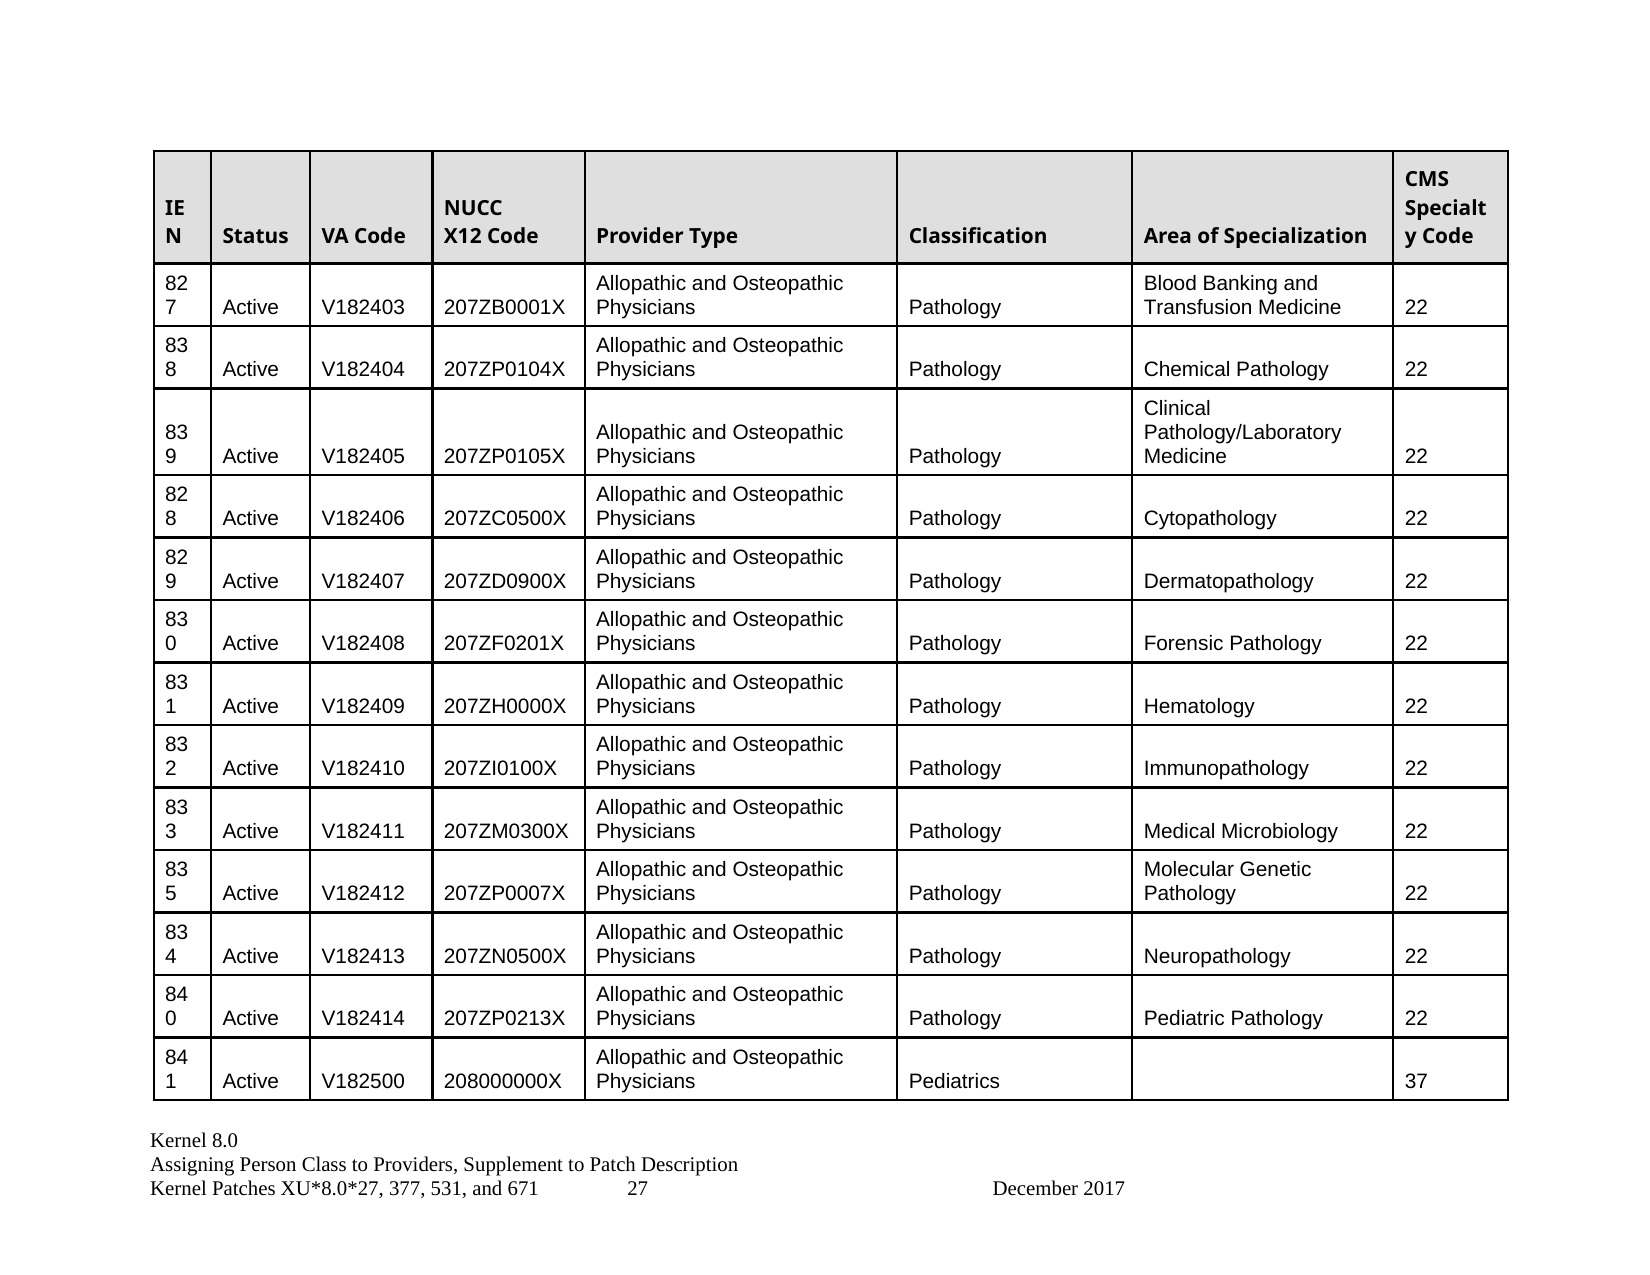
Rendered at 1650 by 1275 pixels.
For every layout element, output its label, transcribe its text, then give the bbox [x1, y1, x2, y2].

table_cell V182408 [311, 601, 431, 661]
table_cell Active [212, 327, 309, 387]
table_header Classification [898, 152, 1131, 262]
table_cell 834 [155, 914, 210, 974]
table_header CMS Specialty Code [1394, 152, 1507, 262]
table_cell 207ZI0100X [434, 726, 584, 786]
table_cell 835 [155, 851, 210, 911]
table_cell 207ZP0007X [434, 851, 584, 911]
table_cell 207ZC0500X [434, 476, 584, 536]
table_cell V182410 [311, 726, 431, 786]
table_cell Dermatopathology [1133, 539, 1392, 599]
table_cell Allopathic and Osteopathic Physicians [586, 390, 896, 474]
table_cell V182404 [311, 327, 431, 387]
table_header NUCC X12 Code [434, 152, 584, 262]
table_cell Pediatric Pathology [1133, 976, 1392, 1036]
table_cell V182411 [311, 789, 431, 849]
table_cell Allopathic and Osteopathic Physicians [586, 327, 896, 387]
table_cell V182414 [311, 976, 431, 1036]
table_cell 22 [1394, 914, 1507, 974]
table_cell 22 [1394, 851, 1507, 911]
table_header Provider Type [586, 152, 896, 262]
table_cell 838 [155, 327, 210, 387]
table_cell Pathology [898, 476, 1131, 536]
table_cell Immunopathology [1133, 726, 1392, 786]
table_cell 832 [155, 726, 210, 786]
table_cell V182409 [311, 664, 431, 724]
table_cell Active [212, 851, 309, 911]
table_cell 207ZP0213X [434, 976, 584, 1036]
table_header Status [212, 152, 309, 262]
table_cell Pathology [898, 851, 1131, 911]
table_cell 207ZP0104X [434, 327, 584, 387]
table_cell Allopathic and Osteopathic Physicians [586, 914, 896, 974]
table_cell Allopathic and Osteopathic Physicians [586, 851, 896, 911]
table_cell Pathology [898, 327, 1131, 387]
table_cell 207ZB0001X [434, 265, 584, 325]
table_cell Chemical Pathology [1133, 327, 1392, 387]
table_cell Active [212, 265, 309, 325]
table_cell Active [212, 726, 309, 786]
table_cell [1133, 1039, 1392, 1099]
table_cell Pediatrics [898, 1039, 1131, 1099]
table_cell Active [212, 390, 309, 474]
table_cell Active [212, 789, 309, 849]
table_cell Allopathic and Osteopathic Physicians [586, 476, 896, 536]
table_cell 830 [155, 601, 210, 661]
table_cell 22 [1394, 265, 1507, 325]
table_header Area of Specialization [1133, 152, 1392, 262]
table_cell 207ZN0500X [434, 914, 584, 974]
table_cell Molecular Genetic Pathology [1133, 851, 1392, 911]
table_cell 22 [1394, 476, 1507, 536]
table_cell V182406 [311, 476, 431, 536]
table_cell Allopathic and Osteopathic Physicians [586, 1039, 896, 1099]
table_cell Cytopathology [1133, 476, 1392, 536]
table_cell Pathology [898, 664, 1131, 724]
table_cell 22 [1394, 726, 1507, 786]
table_cell 207ZD0900X [434, 539, 584, 599]
table_cell 22 [1394, 976, 1507, 1036]
table_cell V182500 [311, 1039, 431, 1099]
table_cell Neuropathology [1133, 914, 1392, 974]
table_cell Pathology [898, 601, 1131, 661]
table_cell Active [212, 976, 309, 1036]
table_cell Hematology [1133, 664, 1392, 724]
table_cell 22 [1394, 601, 1507, 661]
table_cell Active [212, 664, 309, 724]
table_cell 829 [155, 539, 210, 599]
table_cell Allopathic and Osteopathic Physicians [586, 664, 896, 724]
table_cell Pathology [898, 976, 1131, 1036]
table_cell Pathology [898, 390, 1131, 474]
table_cell 827 [155, 265, 210, 325]
table_cell 22 [1394, 664, 1507, 724]
table_cell Active [212, 1039, 309, 1099]
table_header VA Code [311, 152, 431, 262]
table_cell 831 [155, 664, 210, 724]
table_cell 207ZP0105X [434, 390, 584, 474]
table_cell Pathology [898, 539, 1131, 599]
table_cell 22 [1394, 539, 1507, 599]
table_cell Pathology [898, 914, 1131, 974]
table_cell 207ZM0300X [434, 789, 584, 849]
table_cell 208000000X [434, 1039, 584, 1099]
table_cell 828 [155, 476, 210, 536]
table_cell 207ZF0201X [434, 601, 584, 661]
table_cell 207ZH0000X [434, 664, 584, 724]
table_cell Allopathic and Osteopathic Physicians [586, 789, 896, 849]
table_cell Allopathic and Osteopathic Physicians [586, 265, 896, 325]
table_cell Blood Banking and Transfusion Medicine [1133, 265, 1392, 325]
table_cell Active [212, 539, 309, 599]
table_cell V182412 [311, 851, 431, 911]
table_cell 22 [1394, 390, 1507, 474]
table_cell Allopathic and Osteopathic Physicians [586, 601, 896, 661]
table_cell 22 [1394, 327, 1507, 387]
table_header IEN [155, 152, 210, 262]
table_cell 840 [155, 976, 210, 1036]
table_cell V182405 [311, 390, 431, 474]
table_cell 839 [155, 390, 210, 474]
table_cell Allopathic and Osteopathic Physicians [586, 726, 896, 786]
table_cell Active [212, 914, 309, 974]
table_cell Pathology [898, 726, 1131, 786]
table_cell Active [212, 601, 309, 661]
table_cell V182403 [311, 265, 431, 325]
table_cell Medical Microbiology [1133, 789, 1392, 849]
table_cell 22 [1394, 789, 1507, 849]
table_cell V182407 [311, 539, 431, 599]
table_cell Pathology [898, 265, 1131, 325]
table_cell 841 [155, 1039, 210, 1099]
table_cell 833 [155, 789, 210, 849]
table_cell Forensic Pathology [1133, 601, 1392, 661]
table_cell Clinical Pathology/Laboratory Medicine [1133, 390, 1392, 474]
table_cell Allopathic and Osteopathic Physicians [586, 976, 896, 1036]
table_cell Active [212, 476, 309, 536]
table_cell V182413 [311, 914, 431, 974]
table_cell Allopathic and Osteopathic Physicians [586, 539, 896, 599]
table_cell 37 [1394, 1039, 1507, 1099]
table_cell Pathology [898, 789, 1131, 849]
